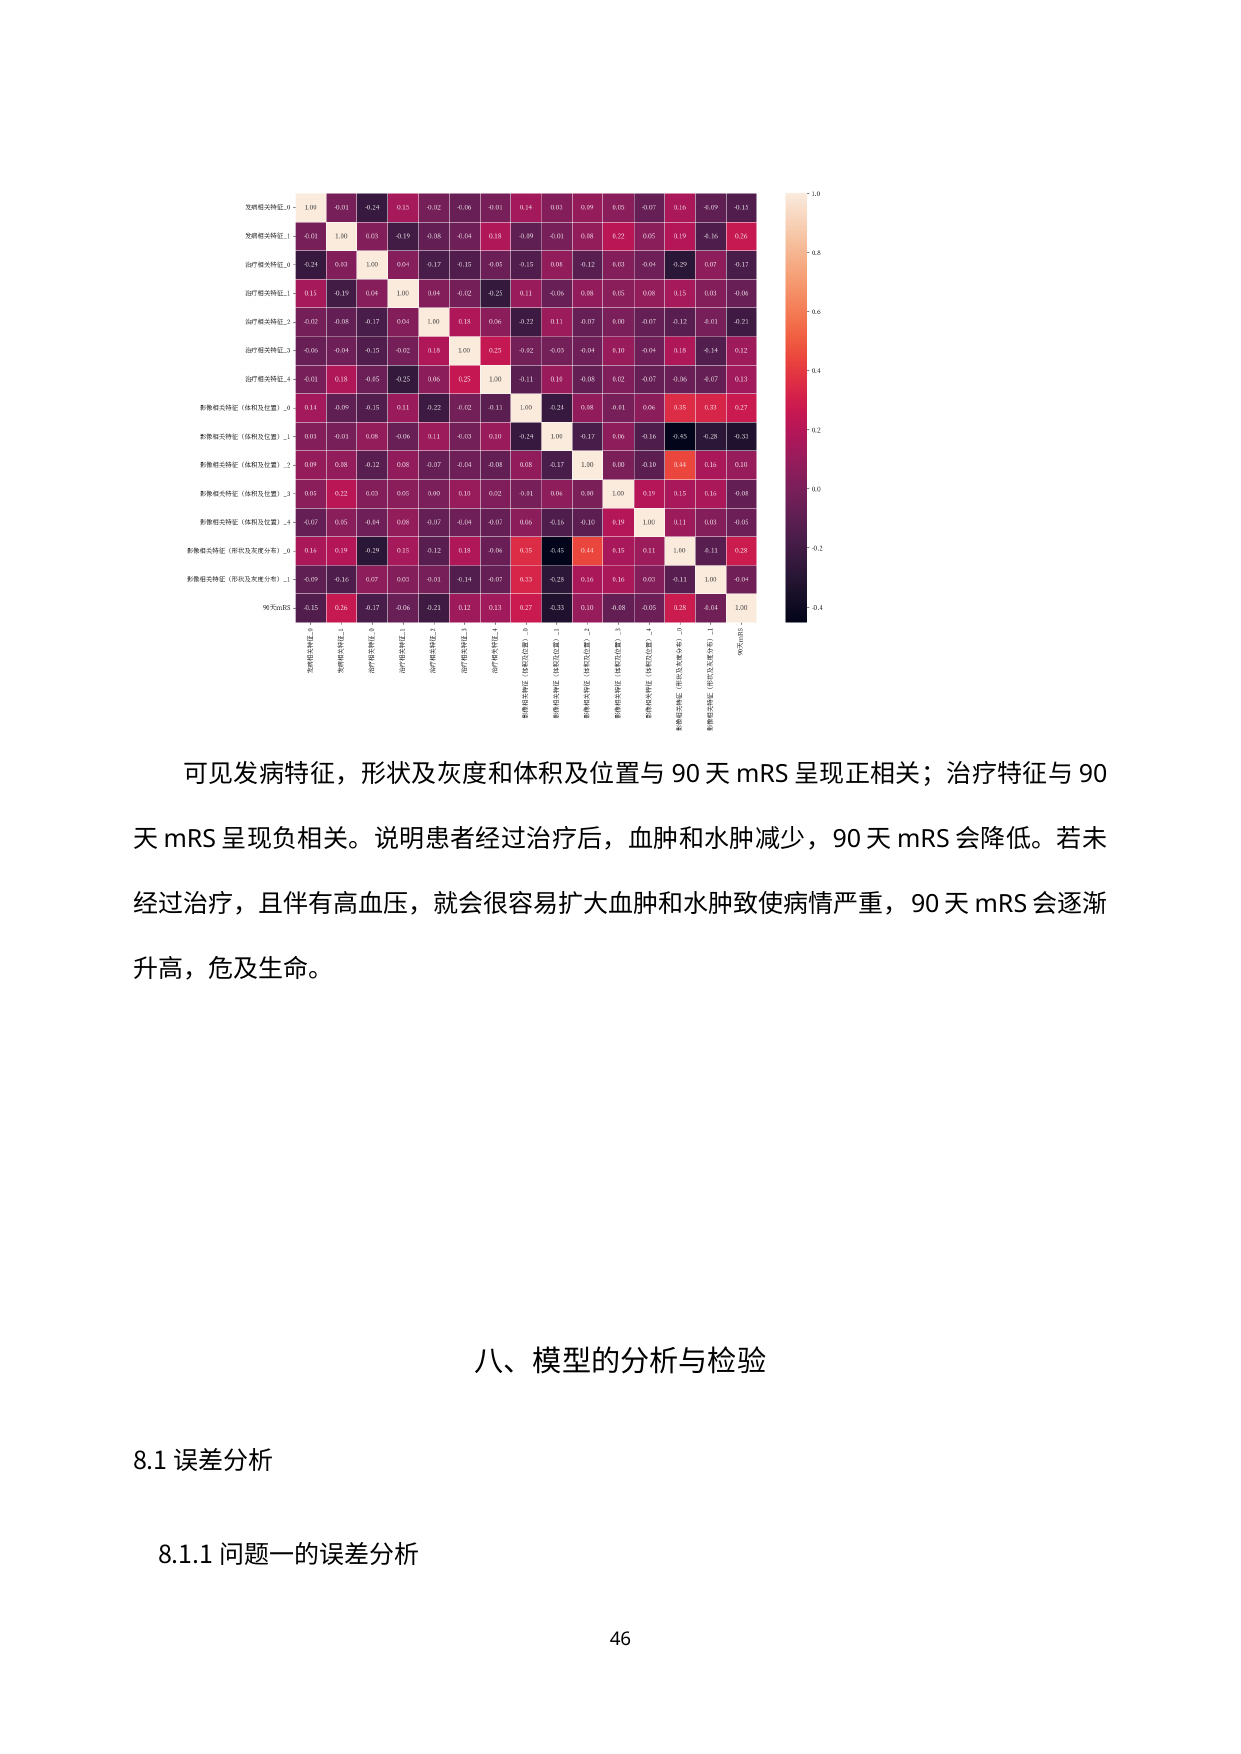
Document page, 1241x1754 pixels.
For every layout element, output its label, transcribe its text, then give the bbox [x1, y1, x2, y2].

subtitle 8.1.1 问题一的误差分析 [133, 1520, 1107, 1585]
picture [182, 186, 827, 735]
subtitle 八、模型的分析与检验 [133, 1327, 1107, 1392]
text 可见发病特征，形状及灰度和体积及位置与90天mRS呈现正相关；治疗特征与90天mRS呈现负相关。说明患者经过治疗后，血肿和水肿减少，90天mRS会降低。若未经过治疗，且伴有高血压，就会很容易扩大血肿和水肿致使病情严重，90天mRS会逐渐升高，危及生命。 [133, 739, 1107, 999]
subtitle 8.1 误差分析 [133, 1426, 1107, 1491]
